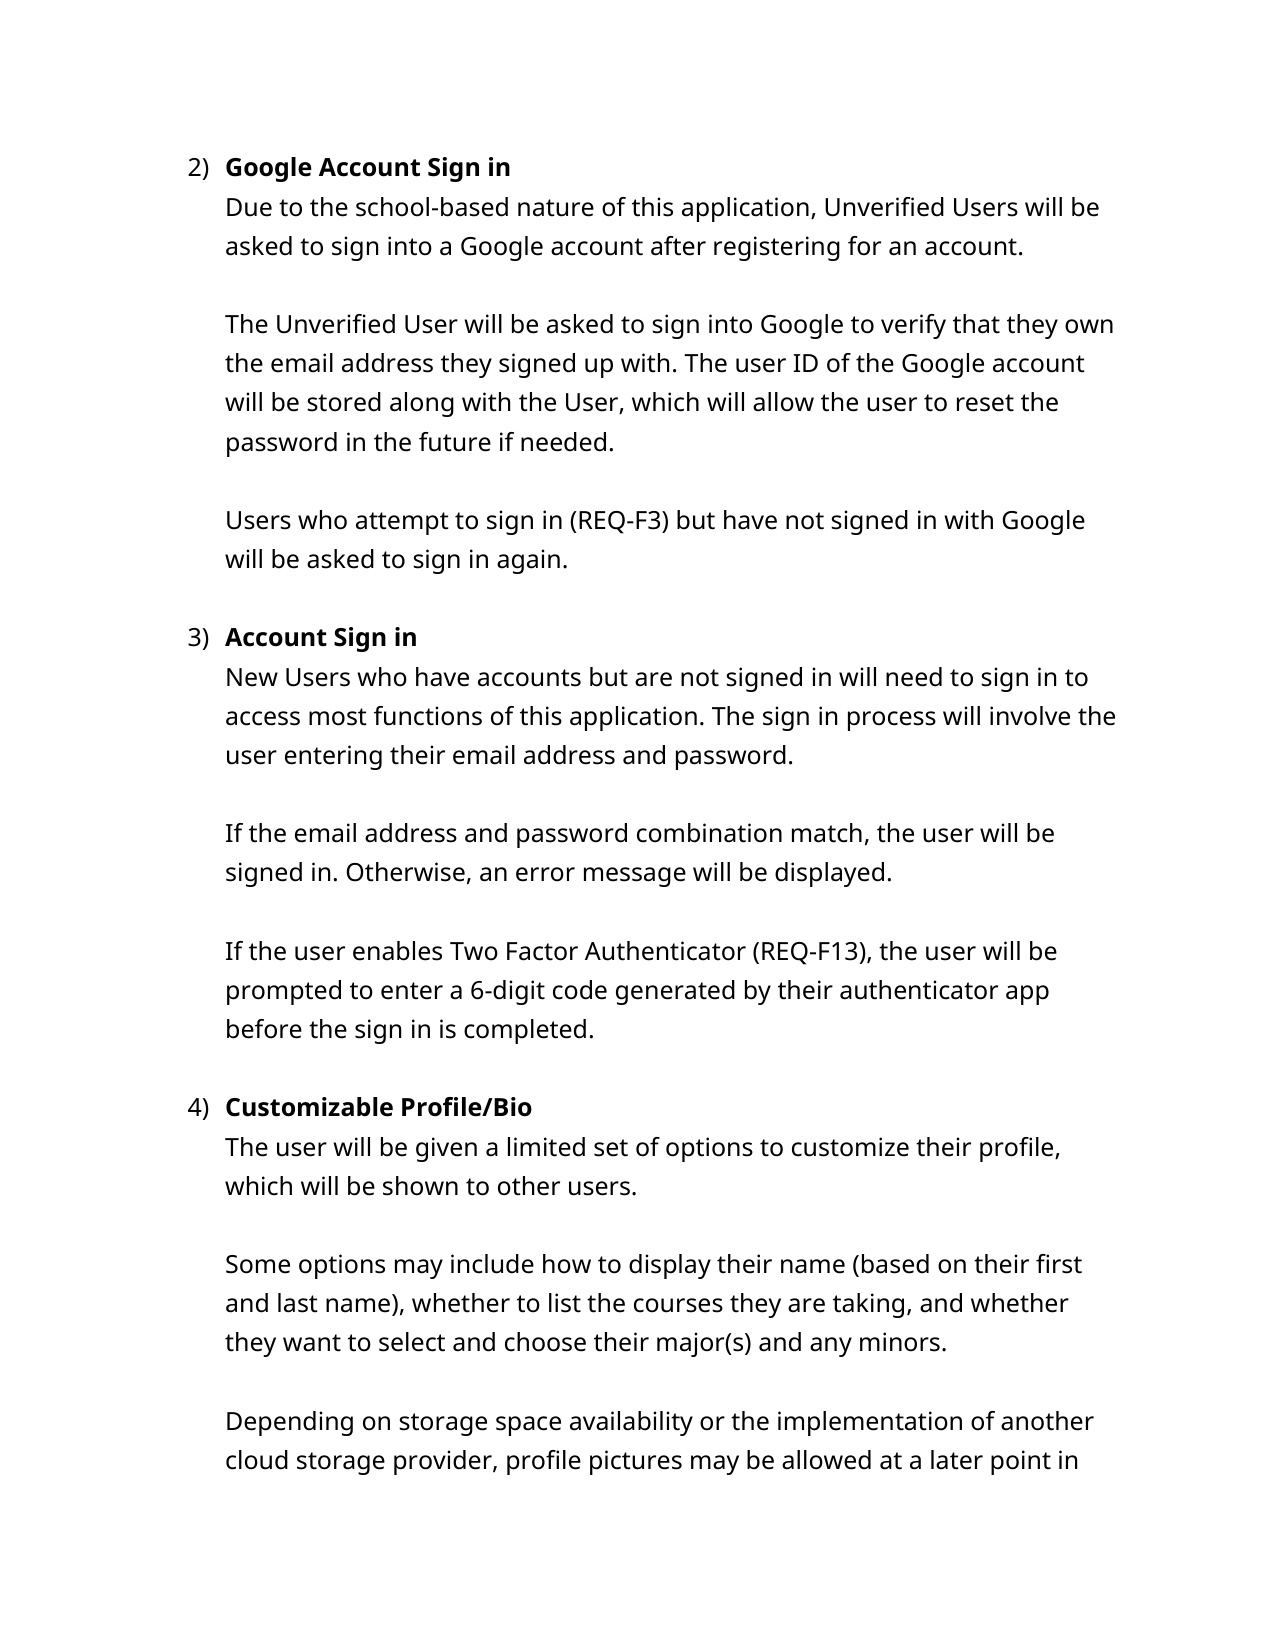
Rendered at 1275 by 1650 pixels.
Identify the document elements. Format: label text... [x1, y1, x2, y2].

text If the user enables Two Factor Authenticator (REQ-F13), the user will be prompted to enter a 6-digit code generated by their authenticator app before the sign in is completed. [225, 933, 1125, 1046]
list Customizable Profile/Bio [187, 1090, 1125, 1124]
text The Unverified User will be asked to sign into Google to verify that they own the email address they signed up with. The user ID of the Google account will be stored along with the User, which will allow the user to reset the password in the future if needed. [225, 307, 1125, 458]
list Account Sign in [187, 620, 1125, 654]
text Due to the school-based nature of this application, Unverified Users will be asked to sign into a Google account after registering for an account. [225, 189, 1125, 262]
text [225, 1403, 1125, 1477]
list Google Account Sign in [187, 150, 1125, 184]
text New Users who have accounts but are not signed in will need to sign in to access most functions of this application. The sign in process will involve the user entering their email address and password. [225, 659, 1125, 772]
text Users who attempt to sign in (REQ-F3) but have not signed in with Google will be asked to sign in again. [225, 502, 1125, 576]
text Some options may include how to display their name (based on their first and last name), whether to list the courses they are taking, and whether they want to select and choose their major(s) and any minors. [225, 1247, 1125, 1359]
text If the email address and password combination match, the user will be signed in. Otherwise, an error message will be displayed. [225, 816, 1125, 889]
text The user will be given a limited set of options to customize their profile, which will be shown to other users. [225, 1129, 1125, 1202]
